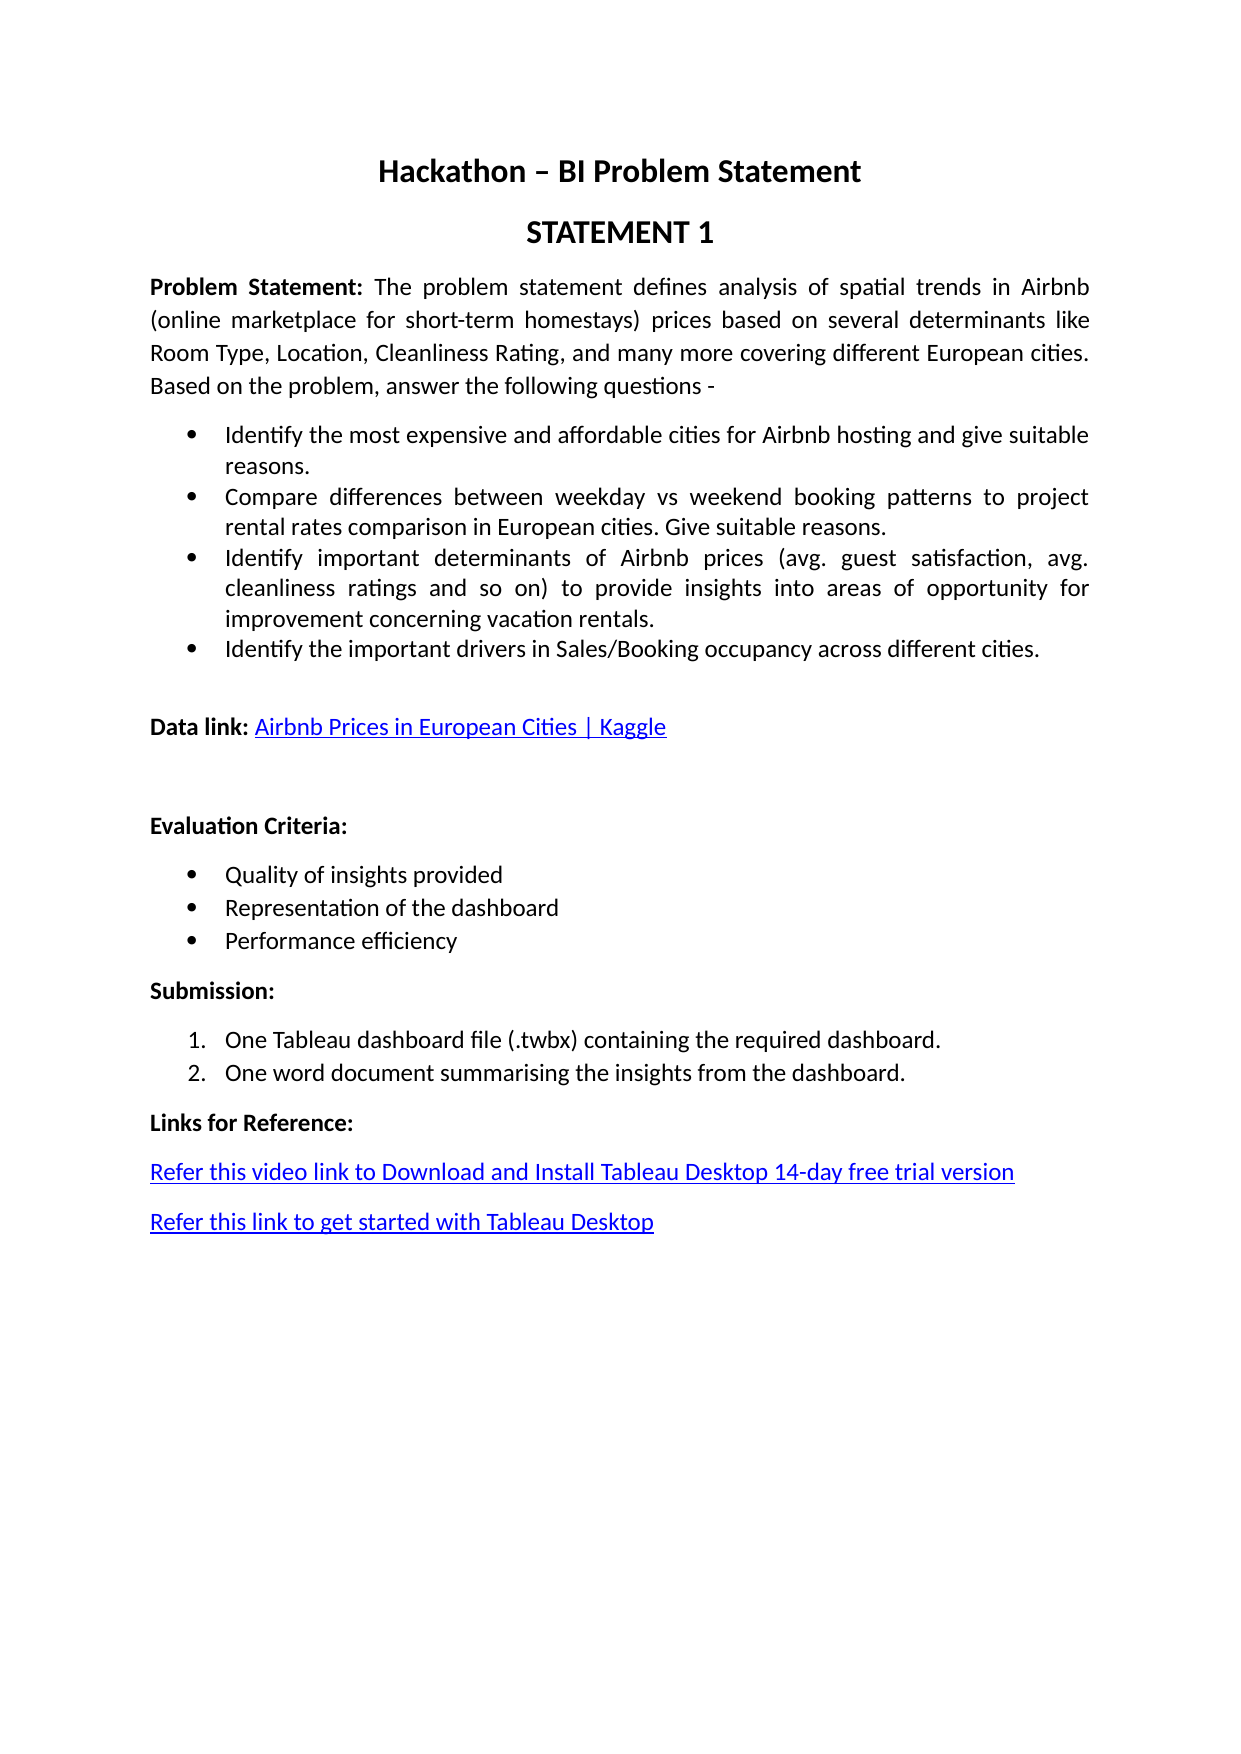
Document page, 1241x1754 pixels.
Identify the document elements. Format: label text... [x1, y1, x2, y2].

list Compare differences between weekday vs weekend booking patterns to project rental rates comparison in European cities. Give suitable reasons. [187, 481, 1090, 542]
list One Tableau dashboard file (.twbx) containing the required dashboard. [187, 1024, 1090, 1055]
list Identify important determinants of Airbnb prices (avg. guest satisfaction, avg. cleanliness ratings and so on) to provide insights into areas of opportunity for improvement concerning vacation rentals. [187, 542, 1090, 633]
list One word document summarising the insights from the dashboard. [187, 1057, 1090, 1088]
text Problem Statement: The problem statement defines analysis of spatial trends in Airbnb (online marketplace for short-term homestays) prices based on several determinants like Room Type, Location, Cleanliness Rating, and many more covering different European cities. Based on the problem, answer the following questions - [150, 271, 1090, 337]
text Hackathon – BI Problem Statement [150, 150, 1090, 191]
text Problem Statement: The problem statement defines analysis of spatial trends in Airbnb (online marketplace for short-term homestays) prices based on several determinants like Room Type, Location, Cleanliness Rating, and many more covering different European cities. Based on the problem, answer the following questions - [150, 368, 1090, 401]
text Submission: [150, 975, 1090, 1005]
text Evaluation Criteria: [150, 810, 1090, 840]
list Quality of insights provided [187, 859, 1090, 890]
list Identify the important drivers in Sales/Booking occupancy across different cities. [187, 633, 1090, 664]
text STATEMENT 1 [150, 211, 1090, 251]
text Refer this video link to Download and Install Tableau Desktop 14-day free trial version [150, 1156, 1090, 1187]
text Refer this link to get started with Tableau Desktop [150, 1206, 1090, 1237]
text Links for Reference: [150, 1107, 1090, 1137]
list Representation of the dashboard [187, 892, 1090, 923]
list Identify the most expensive and affordable cities for Airbnb hosting and give suitable reasons. [187, 419, 1090, 481]
text Data link: Airbnb Prices in European Cities | Kaggle [150, 711, 1090, 741]
list Performance efficiency [187, 925, 1090, 956]
